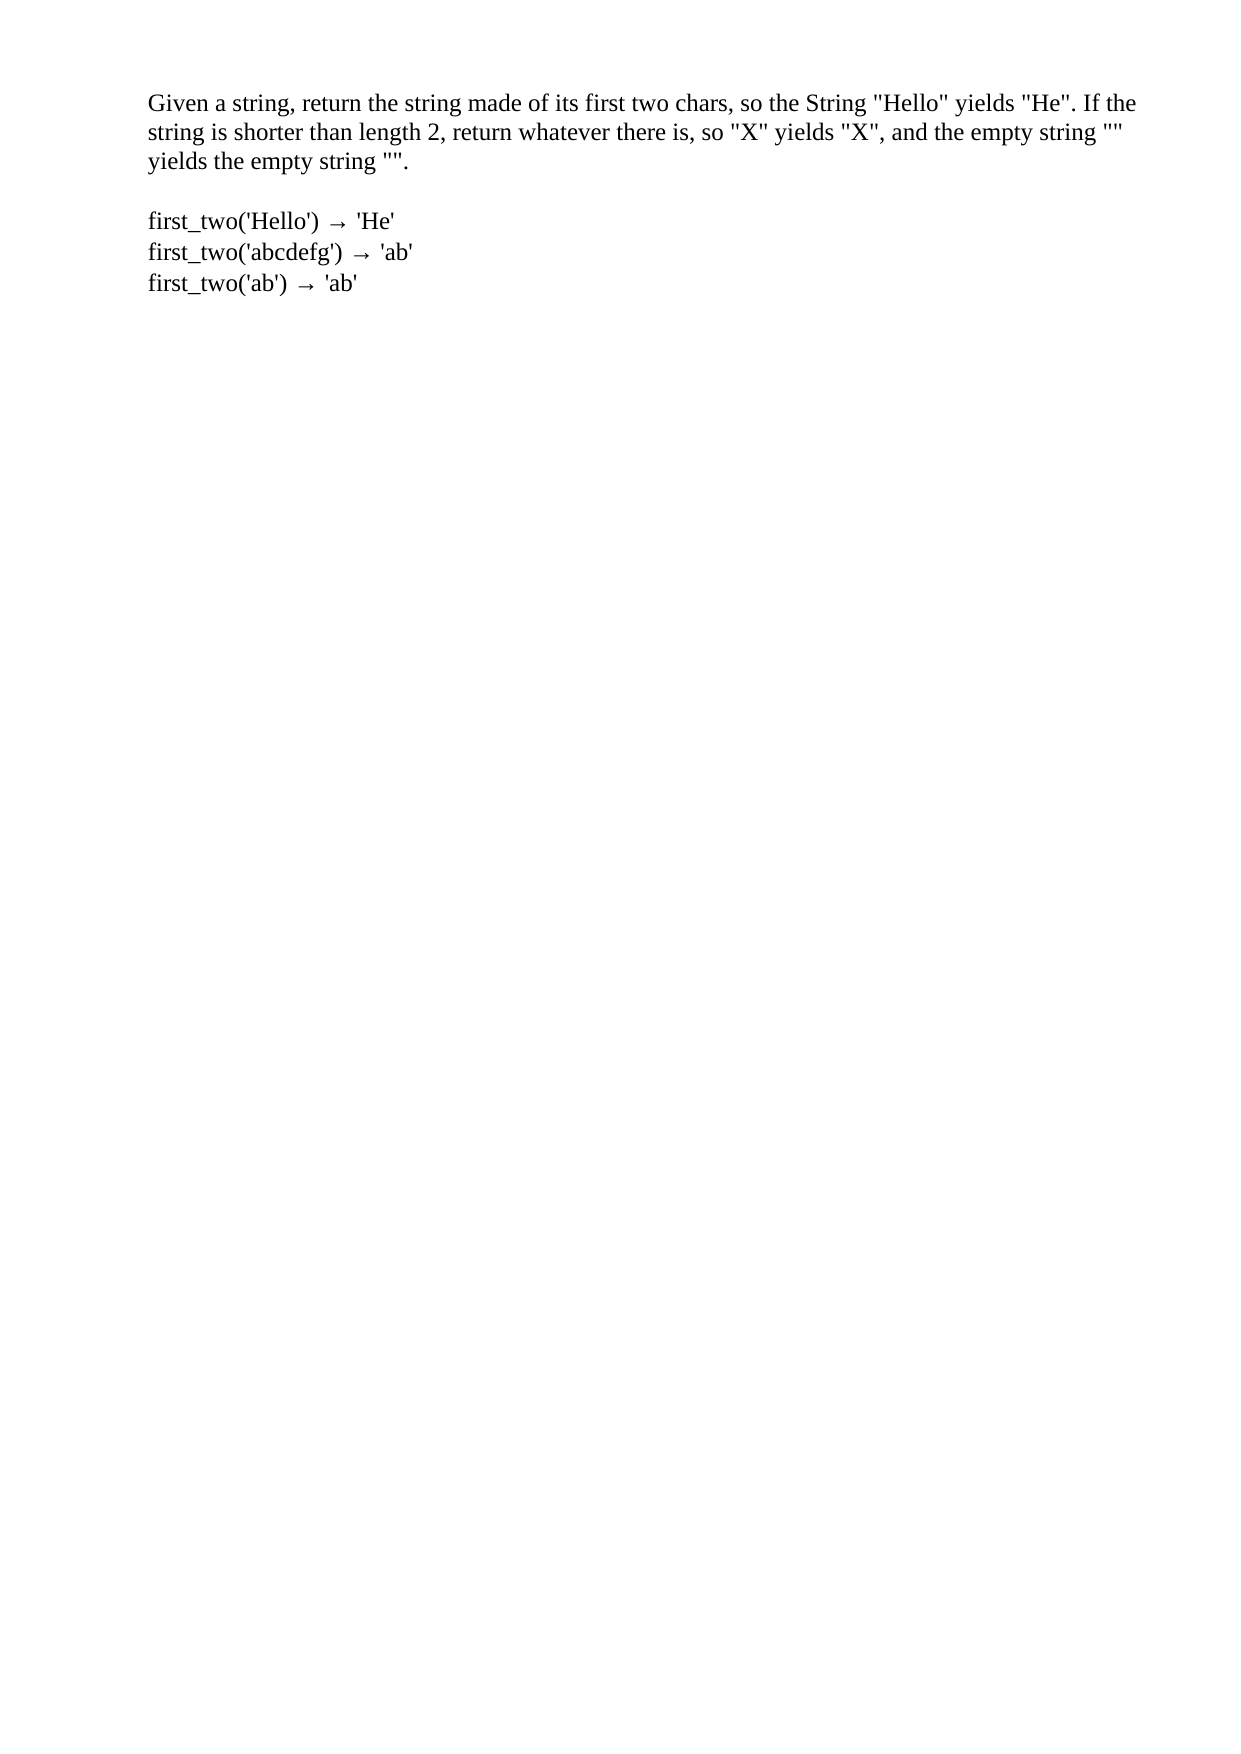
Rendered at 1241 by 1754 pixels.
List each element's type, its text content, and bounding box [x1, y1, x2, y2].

text Given a string, return the string made of its first two chars, so the String "Hello" yields "He". If the string is shorter than length 2, return whatever there is, so "X" yields "X", and the empty string "" yields the empty string "". [148, 88, 1152, 175]
text first_two('Hello') → 'He' first_two('abcdefg') → 'ab' first_two('ab') → 'ab' [148, 175, 1152, 297]
